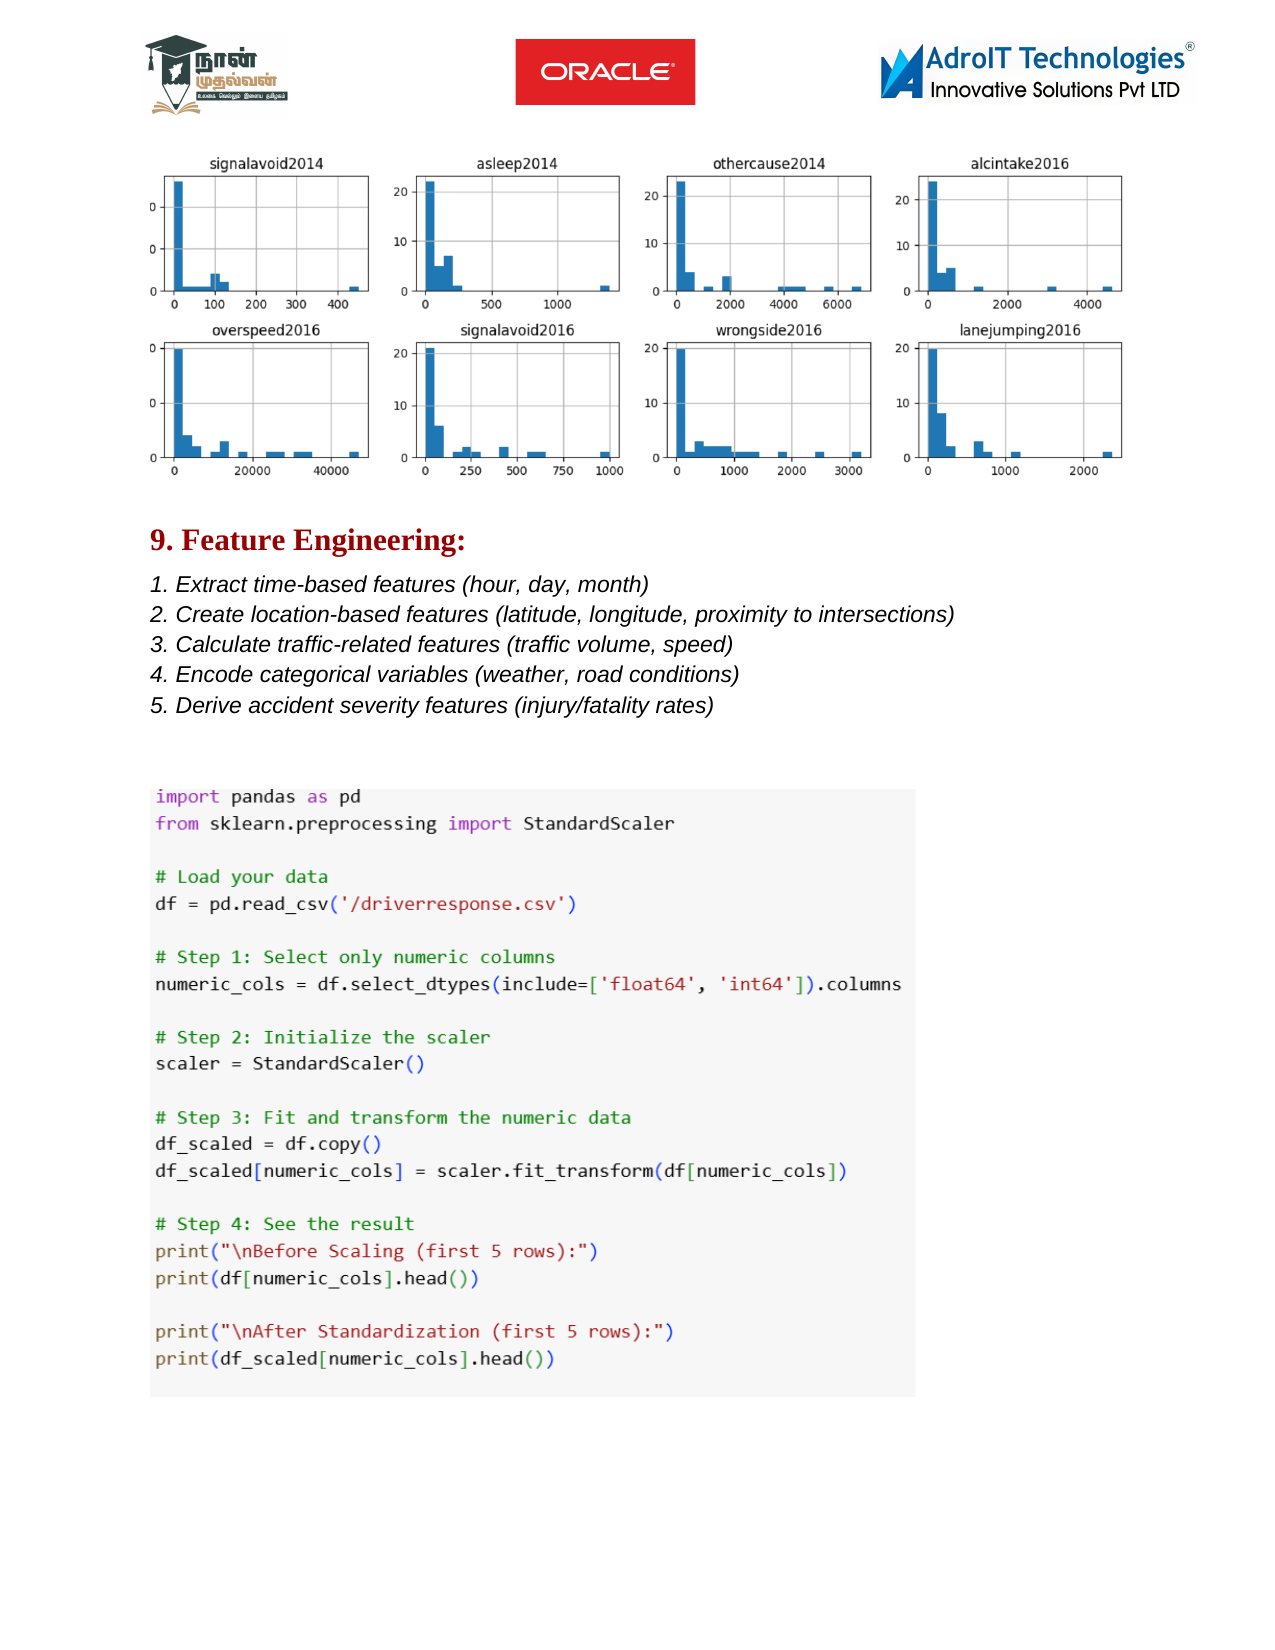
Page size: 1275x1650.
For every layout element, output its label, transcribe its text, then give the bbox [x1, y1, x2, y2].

picture [150, 789, 916, 1397]
picture [140, 31, 290, 118]
text 3. Calculate traffic-related features (traffic volume, speed) [150, 631, 1125, 658]
text 4. Encode categorical variables (weather, road conditions) [150, 661, 1125, 688]
text 2. Create location-based features (latitude, longitude, proximity to intersections) [150, 601, 1125, 627]
text 1. Extract time-based features (hour, day, month) [150, 571, 1125, 597]
picture [150, 150, 1125, 489]
picture [515, 39, 696, 105]
text 5. Derive accident severity features (injury/fatality rates) [150, 692, 1125, 718]
subtitle 9. Feature Engineering: [150, 521, 1125, 557]
picture [878, 39, 1197, 105]
